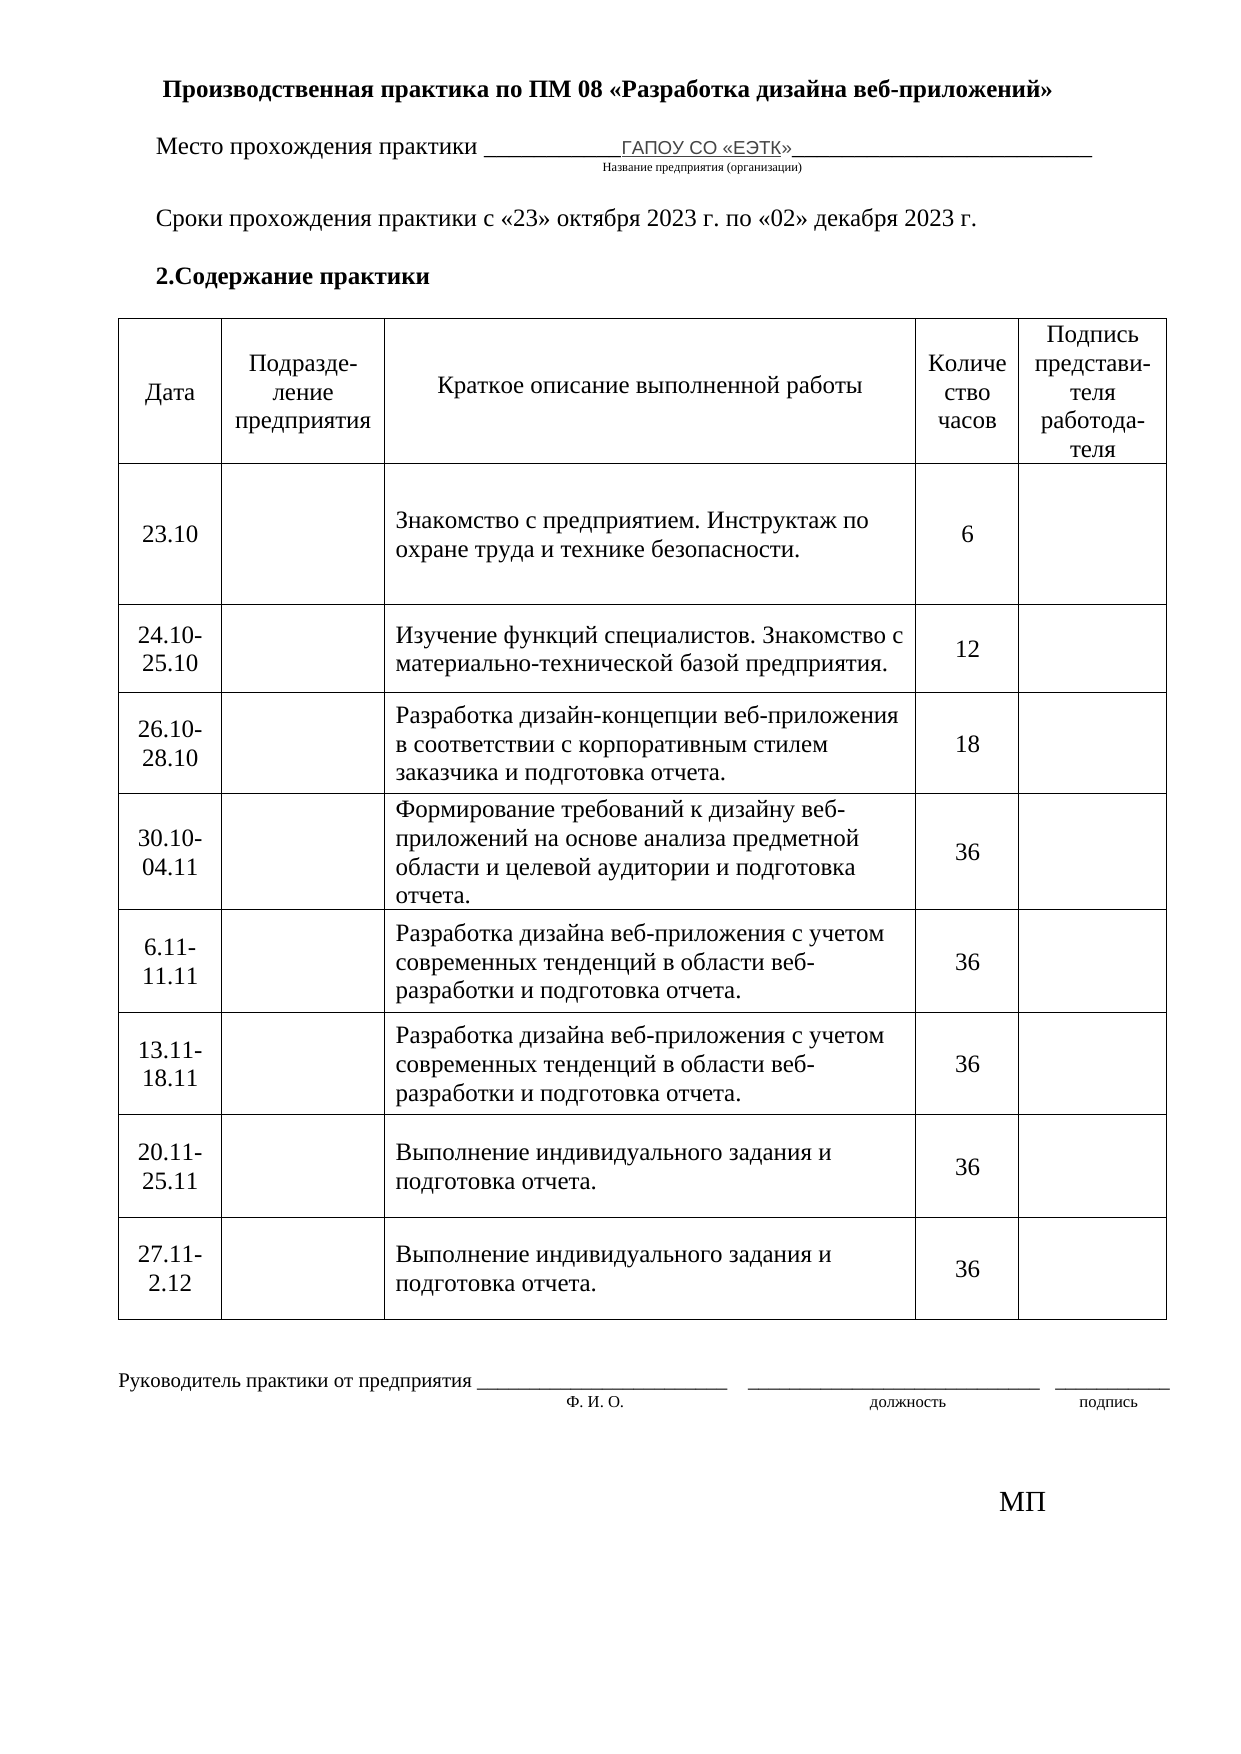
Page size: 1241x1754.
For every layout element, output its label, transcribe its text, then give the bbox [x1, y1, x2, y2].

text 2.Содержание практики [156, 261, 1181, 289]
table_cell 6 [916, 464, 1018, 604]
table_cell 36 [916, 1115, 1018, 1217]
table_cell [1019, 693, 1166, 793]
table_cell Знакомство с предприятием. Инструктаж по охране труда и технике безопасности. [385, 464, 915, 604]
table_cell 26.10-28.10 [119, 693, 221, 793]
table_cell 12 [916, 605, 1018, 692]
table_cell 6.11-11.11 [119, 910, 221, 1012]
table_cell [222, 605, 384, 692]
table_cell [1019, 1115, 1166, 1217]
table_cell 36 [916, 794, 1018, 909]
table_cell Изучение функций специалистов. Знакомство с материально-технической базой предприятия. [385, 605, 915, 692]
table_cell [1019, 1013, 1166, 1114]
table_cell [222, 910, 384, 1012]
table_cell 27.11-2.12 [119, 1218, 221, 1319]
table_header Дата [119, 319, 221, 463]
table_cell Разработка дизайна веб-приложения с учетом современных тенденций в области веб-разработки и подготовка отчета. [385, 910, 915, 1012]
text МП [118, 1484, 1181, 1517]
table_cell [1019, 605, 1166, 692]
table_cell [222, 1218, 384, 1319]
table_cell [222, 1115, 384, 1217]
text Место прохождения практики ___________ГАПОУ СО «ЕЭТК»________________________ [156, 131, 1181, 160]
table_header Количество часов [916, 319, 1018, 463]
text Название предприятия (организации) [156, 160, 1181, 174]
table_cell 36 [916, 1013, 1018, 1114]
table_cell 18 [916, 693, 1018, 793]
table_cell 36 [916, 910, 1018, 1012]
text Сроки прохождения практики с «23» октября 2023 г. по «02» декабря 2023 г. [156, 203, 1181, 232]
table_cell Разработка дизайн-концепции веб-приложения в соответствии с корпоративным стилем заказчика и подготовка отчета. [385, 693, 915, 793]
table_cell 24.10-25.10 [119, 605, 221, 692]
text Руководитель практики от предприятия ________________________ ____________________________ ___________ [81, 1368, 1181, 1392]
table_cell [1019, 794, 1166, 909]
table_header Подпись представи-теля работода-теля [1019, 319, 1166, 463]
table_cell [222, 794, 384, 909]
text Ф. И. О. должность подпись [118, 1392, 1181, 1411]
table_cell 23.10 [119, 464, 221, 604]
table_cell 20.11-25.11 [119, 1115, 221, 1217]
table_cell [1019, 910, 1166, 1012]
table_cell 13.11-18.11 [119, 1013, 221, 1114]
table_header Краткое описание выполненной работы [385, 319, 915, 463]
table_cell Формирование требований к дизайну веб-приложений на основе анализа предметной области и целевой аудитории и подготовка отчета. [385, 794, 915, 909]
table_cell Выполнение индивидуального задания и подготовка отчета. [385, 1115, 915, 1217]
table_cell [222, 464, 384, 604]
table_cell 36 [916, 1218, 1018, 1319]
table_cell Выполнение индивидуального задания и подготовка отчета. [385, 1218, 915, 1319]
text Производственная практика по ПМ 08 «Разработка дизайна веб-приложений» [118, 74, 1181, 103]
table_cell [222, 1013, 384, 1114]
table_header Подразде-ление предприятия [222, 319, 384, 463]
table_cell Разработка дизайна веб-приложения с учетом современных тенденций в области веб-разработки и подготовка отчета. [385, 1013, 915, 1114]
table_cell [1019, 1218, 1166, 1319]
table_cell [222, 693, 384, 793]
table_cell 30.10-04.11 [119, 794, 221, 909]
table_cell [1019, 464, 1166, 604]
